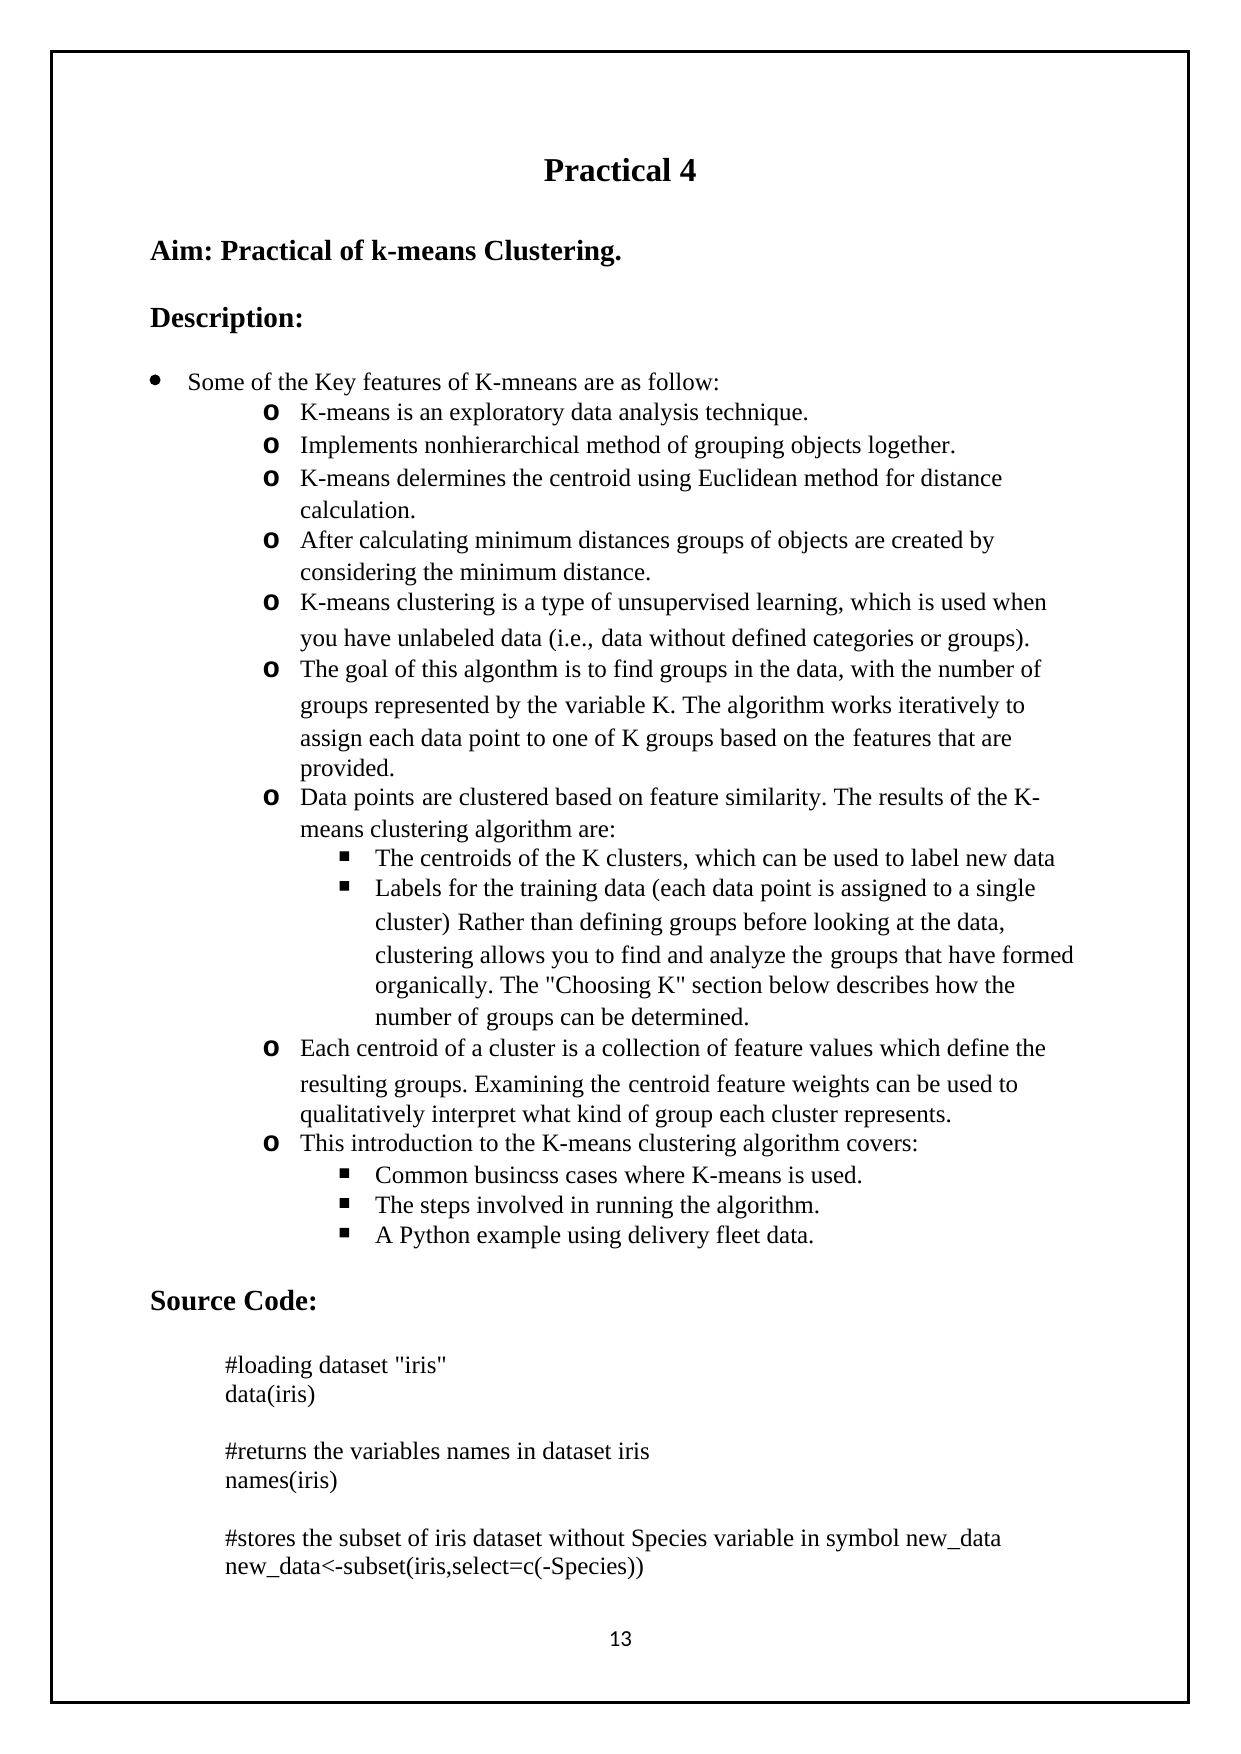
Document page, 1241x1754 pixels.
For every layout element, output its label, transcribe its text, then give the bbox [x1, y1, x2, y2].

list Each centroid of a cluster is a collection of feature values which define the resulting groups. Examining the centroid feature weights can be used to qualitatively interpret what kind of group each cluster represents. [262, 1032, 1090, 1127]
text Aim: Practical of k-means Clustering. [150, 233, 1090, 266]
text Practical 4 [150, 150, 1090, 188]
list A Python example using delivery fleet data. [337, 1220, 1090, 1249]
text names(iris) [225, 1465, 1090, 1494]
list The centroids of the K clusters, which can be used to label new data [337, 843, 1090, 873]
list K-means delermines the centroid using Euclidean method for distance calculation. [262, 463, 1090, 524]
list This introduction to the K-means clustering algorithm covers: [262, 1127, 1090, 1160]
text new_data<-subset(iris,select=c(-Species)) [225, 1551, 1090, 1580]
list The steps involved in running the algorithm. [337, 1190, 1090, 1220]
text #stores the subset of iris dataset without Species variable in symbol new_data [225, 1523, 1090, 1551]
list Data points are clustered based on feature similarity. The results of the K-means clustering algorithm are: [262, 782, 1090, 843]
text #returns the variables names in dataset iris [225, 1436, 1090, 1465]
text Description: [150, 300, 1090, 333]
text #loading dataset "iris" [225, 1350, 1090, 1379]
list The goal of this algonthm is to find groups in the data, with the number of groups represented by the variable K. The algorithm works iteratively to assign each data point to one of K groups based on the features that are provided. [262, 653, 1090, 782]
list After calculating minimum distances groups of objects are created by considering the minimum distance. [262, 524, 1090, 586]
list Common busincss cases where K-means is used. [337, 1160, 1090, 1190]
list Implements nonhierarchical method of grouping objects logether. [262, 429, 1090, 463]
list K-means clustering is a type of unsupervised learning, which is used when you have unlabeled data (i.e., data without defined categories or groups). [262, 586, 1090, 653]
list Labels for the training data (each data point is assigned to a single cluster) Rather than defining groups before looking at the data, clustering allows you to find and analyze the groups that have formed organically. The "Choosing K" section below describes how the number of groups can be determined. [337, 873, 1090, 1032]
list Some of the Key features of K-mneans are as follow: [150, 367, 1090, 397]
text Source Code: [150, 1283, 1090, 1317]
list K-means is an exploratory data analysis technique. [262, 397, 1090, 429]
text data(iris) [225, 1379, 1090, 1408]
